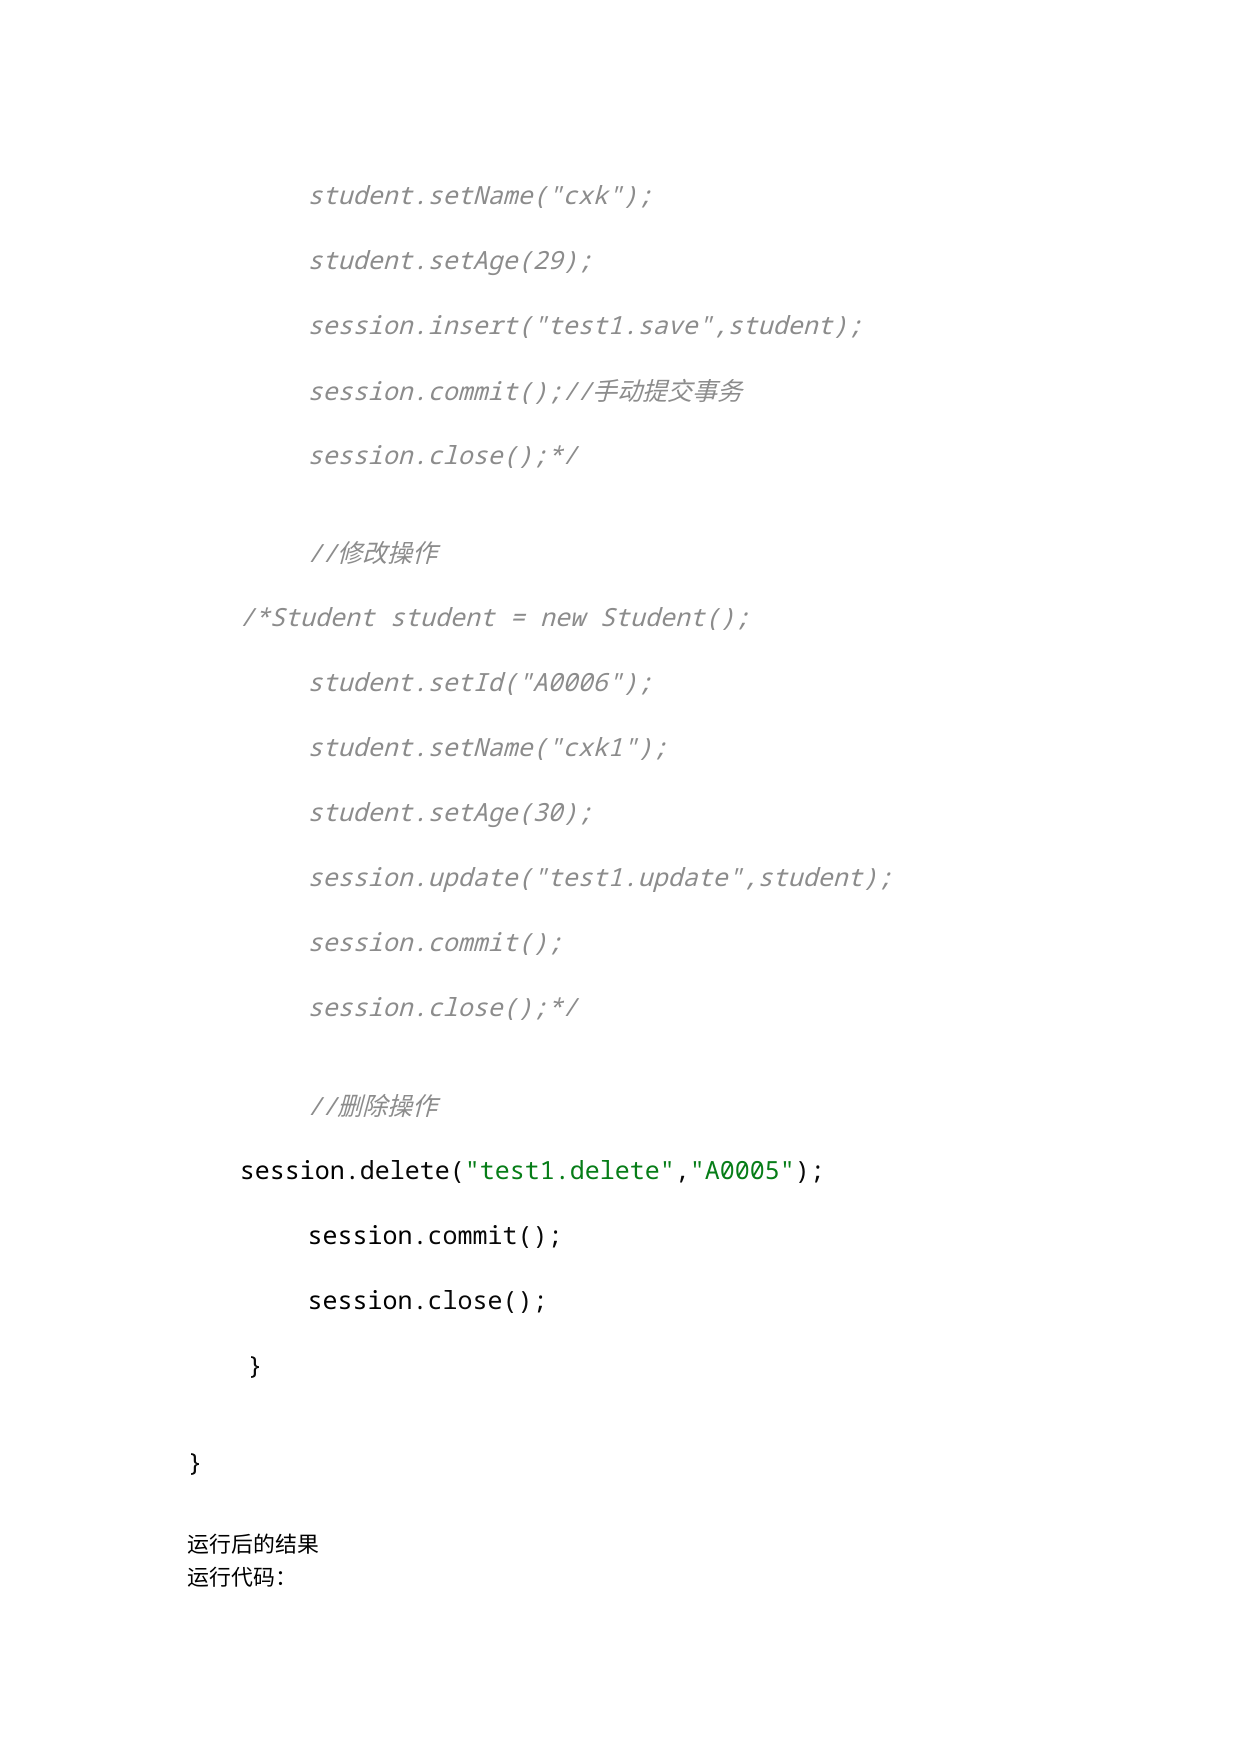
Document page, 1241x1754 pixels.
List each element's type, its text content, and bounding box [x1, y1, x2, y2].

text session.update("test1.update",student); [187, 844, 1053, 909]
text session.commit(); [187, 1202, 1053, 1267]
text } [187, 1429, 1053, 1494]
text student.setName("cxk"); [187, 162, 1053, 227]
text student.setId("A0006"); [187, 649, 1053, 714]
text session.delete("test1.delete","A0005"); [187, 1137, 1053, 1202]
text session.close(); [187, 1267, 1053, 1332]
text student.setAge(29); [187, 227, 1053, 292]
text //删除操作 [187, 1072, 1053, 1137]
text 运行代码： [187, 1559, 1053, 1592]
text student.setName("cxk1"); [187, 714, 1053, 779]
text session.close();*/ [187, 422, 1053, 487]
text } [187, 1332, 1053, 1397]
text student.setAge(30); [187, 779, 1053, 844]
text //修改操作 [187, 519, 1053, 584]
text session.close();*/ [187, 974, 1053, 1039]
text session.commit(); [187, 909, 1053, 974]
text session.insert("test1.save",student); [187, 292, 1053, 357]
text /*Student student = new Student(); [187, 584, 1053, 649]
text 运行后的结果 [187, 1527, 1053, 1559]
text session.commit();//手动提交事务 [187, 357, 1053, 422]
